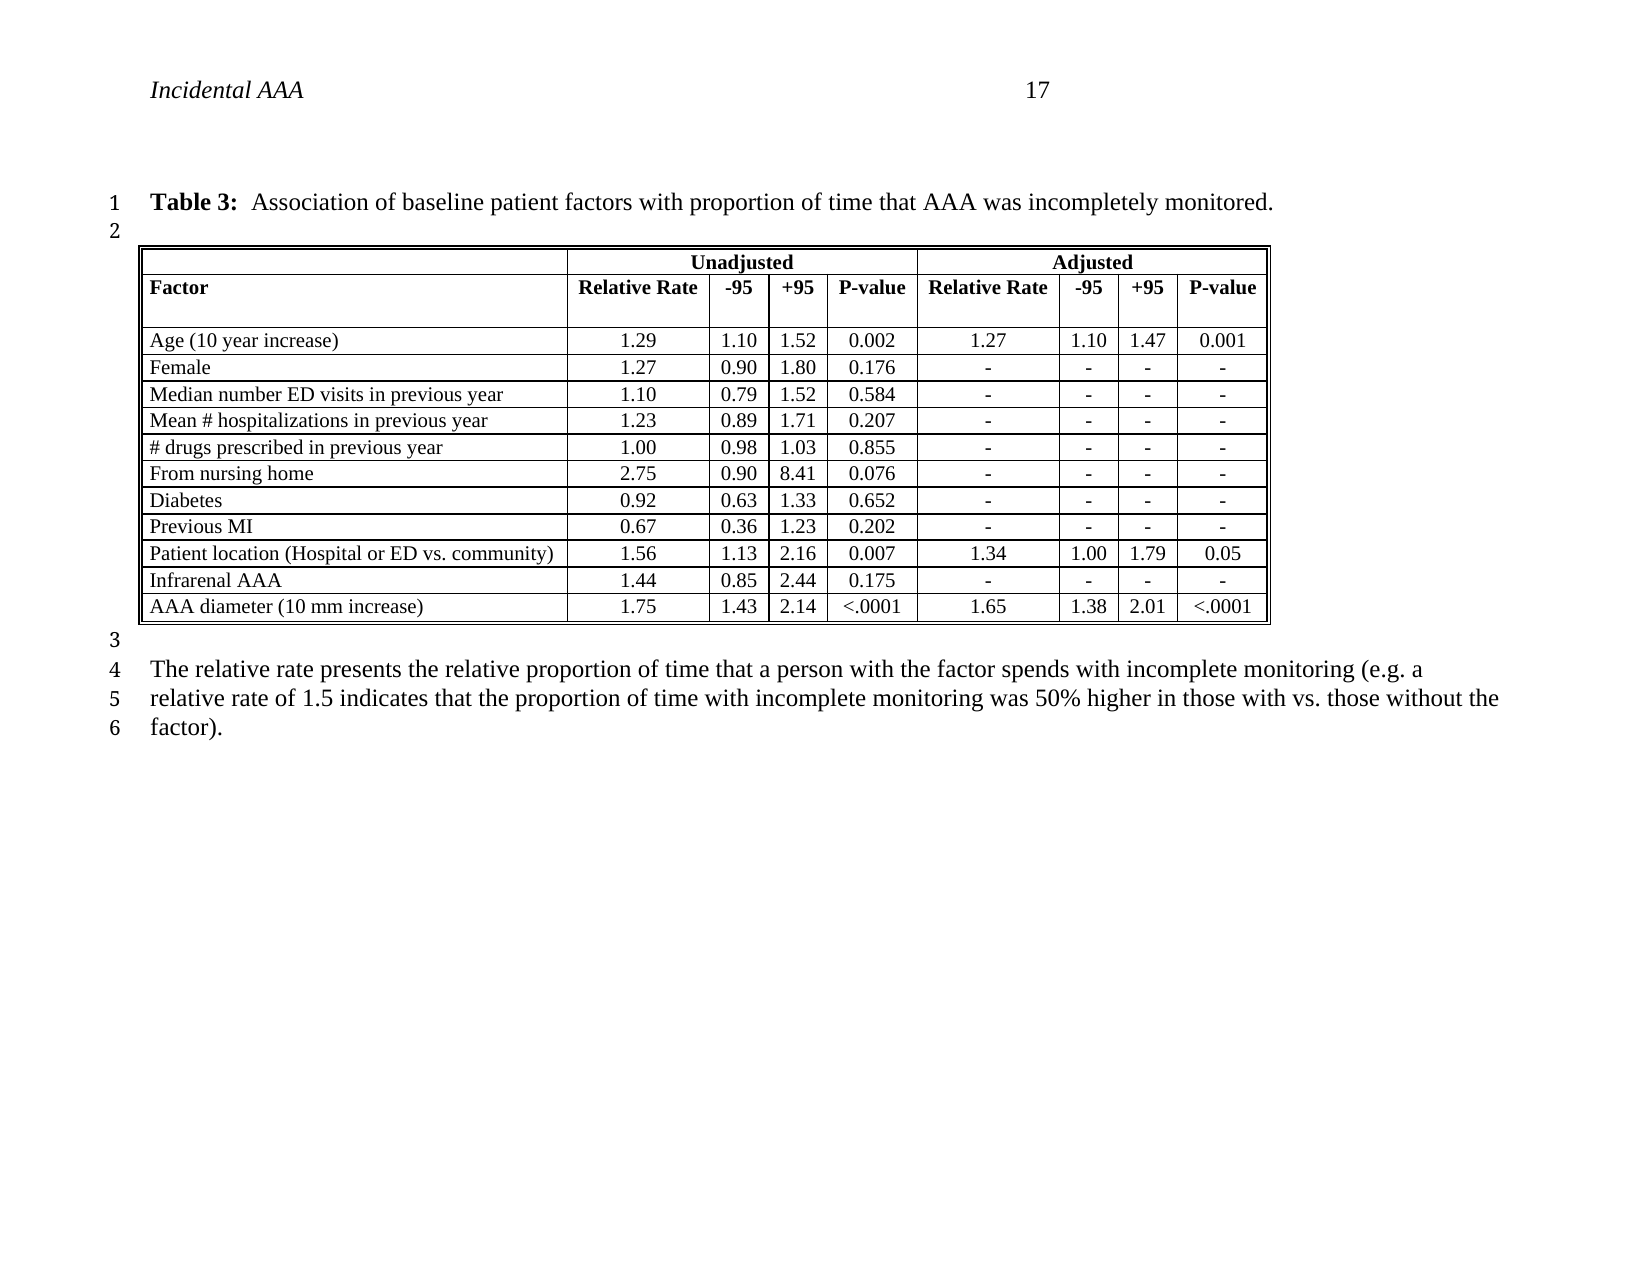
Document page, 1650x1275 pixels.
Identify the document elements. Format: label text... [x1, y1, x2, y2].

table_cell 0.63 [710, 488, 768, 513]
table_cell - [1178, 488, 1266, 513]
table_cell - [1119, 408, 1177, 433]
table_cell 1.47 [1119, 328, 1177, 353]
table_cell - [1178, 408, 1266, 433]
table_cell 0.076 [828, 461, 917, 486]
table_cell 0.002 [828, 328, 917, 353]
table_cell 1.44 [568, 568, 709, 592]
table_cell 0.007 [828, 541, 917, 566]
table_cell - [1119, 355, 1177, 380]
table_cell 1.79 [1119, 541, 1177, 566]
table_cell - [1178, 355, 1266, 380]
table_cell -95 [710, 275, 768, 327]
table_cell 1.10 [1060, 328, 1118, 353]
table_cell Median number ED visits in previous year [143, 382, 567, 407]
table_cell - [918, 355, 1059, 380]
table_cell 1.03 [770, 435, 827, 460]
table_cell 1.33 [770, 488, 827, 513]
table_cell 0.67 [568, 515, 709, 539]
table_cell - [1119, 515, 1177, 539]
table_cell 0.90 [710, 461, 768, 486]
table_cell P-value [1178, 275, 1266, 327]
table_cell - [1119, 568, 1177, 592]
table_cell 1.80 [770, 355, 827, 380]
table_cell 1.00 [568, 435, 709, 460]
table_cell Infrarenal AAA [143, 568, 567, 592]
table_cell 1.52 [770, 328, 827, 353]
table_cell - [1060, 382, 1118, 407]
table_cell 1.29 [568, 328, 709, 353]
table_header Adjusted [918, 250, 1266, 274]
table_cell - [1060, 515, 1118, 539]
table_cell 0.202 [828, 515, 917, 539]
table_cell 1.27 [918, 328, 1059, 353]
table_cell 0.001 [1178, 328, 1266, 353]
table_cell <.0001 [828, 594, 917, 621]
table_cell - [1119, 382, 1177, 407]
table_cell 8.41 [770, 461, 827, 486]
table_cell - [1119, 488, 1177, 513]
table_cell Patient location (Hospital or ED vs. community) [143, 541, 567, 566]
table_cell 0.176 [828, 355, 917, 380]
table_cell - [1178, 382, 1266, 407]
table_cell - [1119, 461, 1177, 486]
table_cell - [1060, 461, 1118, 486]
table_cell - [1060, 435, 1118, 460]
table_cell +95 [770, 275, 827, 327]
table_cell 1.71 [770, 408, 827, 433]
table_cell 0.85 [710, 568, 768, 592]
table_cell 1.75 [568, 594, 709, 621]
table_cell AAA diameter (10 mm increase) [143, 594, 567, 621]
table_cell 1.38 [1060, 594, 1118, 621]
table_cell 1.43 [710, 594, 768, 621]
table_cell - [1060, 355, 1118, 380]
table_cell - [918, 515, 1059, 539]
table_header [143, 250, 567, 274]
table_cell - [918, 408, 1059, 433]
text Table 3: Association of baseline patient factors with proportion of time that AAA was incompletely monitored. [150, 187, 1500, 216]
table_cell Female [143, 355, 567, 380]
table_cell - [918, 461, 1059, 486]
table_cell - [918, 568, 1059, 592]
table_cell 0.90 [710, 355, 768, 380]
table_cell 1.23 [568, 408, 709, 433]
table_cell 0.207 [828, 408, 917, 433]
table_cell - [918, 435, 1059, 460]
table_cell 1.13 [710, 541, 768, 566]
table_cell 2.14 [770, 594, 827, 621]
text The relative rate presents the relative proportion of time that a person with the factor spends with incomplete monitoring (e.g. a relative rate of 1.5 indicates that the proportion of time with incomplete monitoring was 50% higher in those with vs. those without the factor). [150, 654, 1500, 740]
table_cell 2.75 [568, 461, 709, 486]
table_cell From nursing home [143, 461, 567, 486]
table_cell 1.10 [710, 328, 768, 353]
table_cell - [918, 488, 1059, 513]
table_cell 0.89 [710, 408, 768, 433]
table_cell 1.27 [568, 355, 709, 380]
table_cell Age (10 year increase) [143, 328, 567, 353]
table_header Unadjusted [568, 250, 917, 274]
table_cell 0.36 [710, 515, 768, 539]
table_cell Previous MI [143, 515, 567, 539]
table_cell Diabetes [143, 488, 567, 513]
table_cell 0.92 [568, 488, 709, 513]
table_cell <.0001 [1178, 594, 1266, 621]
table_cell 1.10 [568, 382, 709, 407]
table_cell - [1178, 515, 1266, 539]
table_cell Relative Rate [568, 275, 709, 327]
table_cell 0.79 [710, 382, 768, 407]
table_cell 1.34 [918, 541, 1059, 566]
table_cell 0.652 [828, 488, 917, 513]
table_cell 0.05 [1178, 541, 1266, 566]
table_cell Relative Rate [918, 275, 1059, 327]
table_cell 1.23 [770, 515, 827, 539]
table_cell Factor [143, 275, 567, 327]
table_cell 1.56 [568, 541, 709, 566]
table_cell 1.52 [770, 382, 827, 407]
table_cell - [1178, 435, 1266, 460]
table_cell 2.44 [770, 568, 827, 592]
table_cell # drugs prescribed in previous year [143, 435, 567, 460]
table_cell 0.175 [828, 568, 917, 592]
table_cell -95 [1060, 275, 1118, 327]
table_cell - [1178, 461, 1266, 486]
table_cell - [918, 382, 1059, 407]
table_cell Mean # hospitalizations in previous year [143, 408, 567, 433]
table_cell 1.65 [918, 594, 1059, 621]
table_cell 0.584 [828, 382, 917, 407]
table_cell - [1060, 488, 1118, 513]
table_cell 0.98 [710, 435, 768, 460]
table_cell - [1178, 568, 1266, 592]
table_cell +95 [1119, 275, 1177, 327]
table_cell 2.01 [1119, 594, 1177, 621]
table_cell 2.16 [770, 541, 827, 566]
table_cell - [1119, 435, 1177, 460]
table_cell - [1060, 408, 1118, 433]
table_cell 0.855 [828, 435, 917, 460]
table_cell P-value [828, 275, 917, 327]
table_cell 1.00 [1060, 541, 1118, 566]
table_cell - [1060, 568, 1118, 592]
